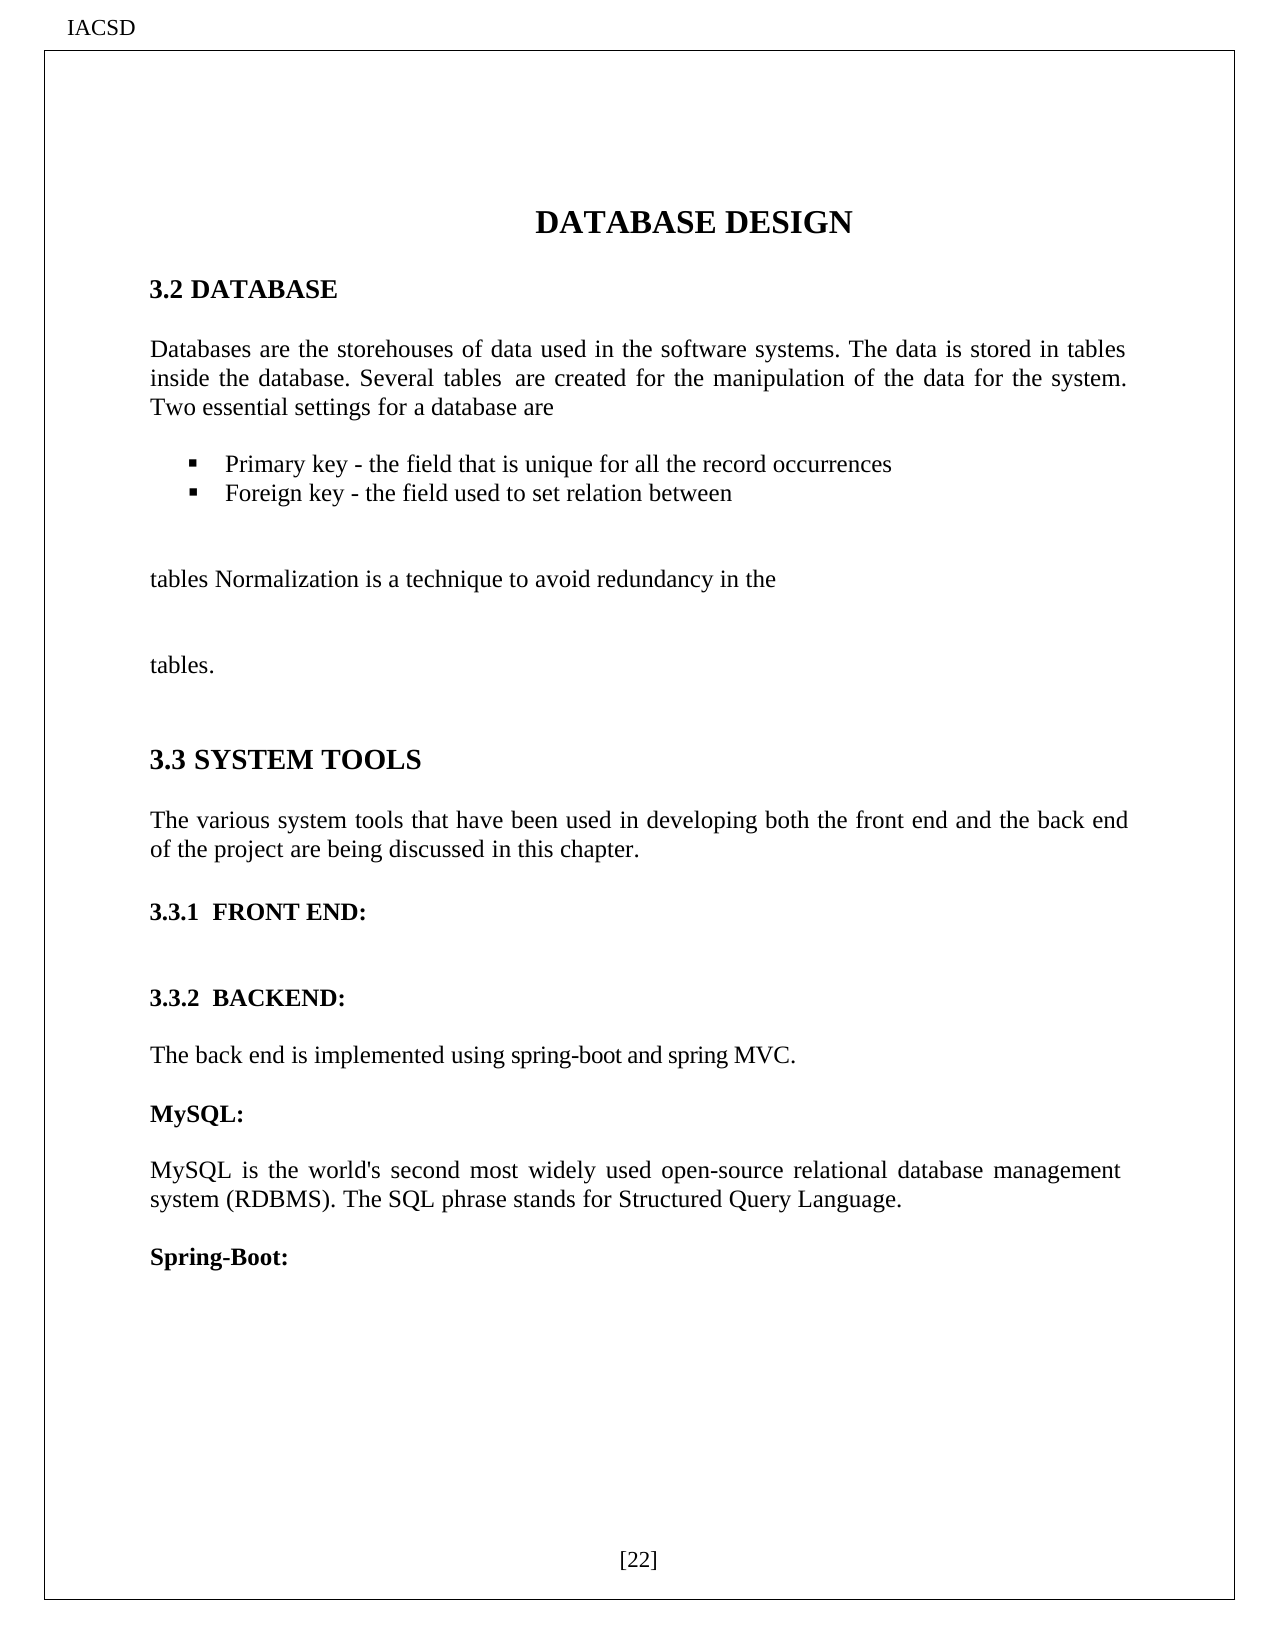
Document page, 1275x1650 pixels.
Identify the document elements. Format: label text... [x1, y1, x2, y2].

subtitle Spring-Boot: [150, 1242, 1234, 1271]
text The back end is implemented using spring-boot and spring MVC. [150, 1040, 1234, 1068]
text MySQL is the world's second most widely used open-source relational database management system (RDBMS). The SQL phrase stands for Structured Query Language. [150, 1155, 1122, 1213]
text The various system tools that have been used in developing both the front end and the back end of the project are being discussed in this chapter. [150, 806, 1129, 863]
list DATABASE [149, 274, 1234, 305]
subtitle DATABASE DESIGN [535, 202, 1234, 240]
list Foreign key - the field used to set relation between tables Normalization is a technique to avoid redundancy in the tables. [150, 478, 793, 679]
text Databases are the storehouses of data used in the software systems. The data is stored in tables inside the database. Several tables are created for the manipulation of the data for the system. Two essential settings for a database are [150, 334, 1127, 421]
subtitle SYSTEM TOOLS [149, 742, 1234, 776]
subtitle FRONT END: [149, 897, 1234, 926]
subtitle MySQL: [150, 1099, 1234, 1128]
subtitle BACKEND: [149, 983, 1234, 1012]
list Primary key - the field that is unique for all the record occurrences [187, 449, 1234, 478]
